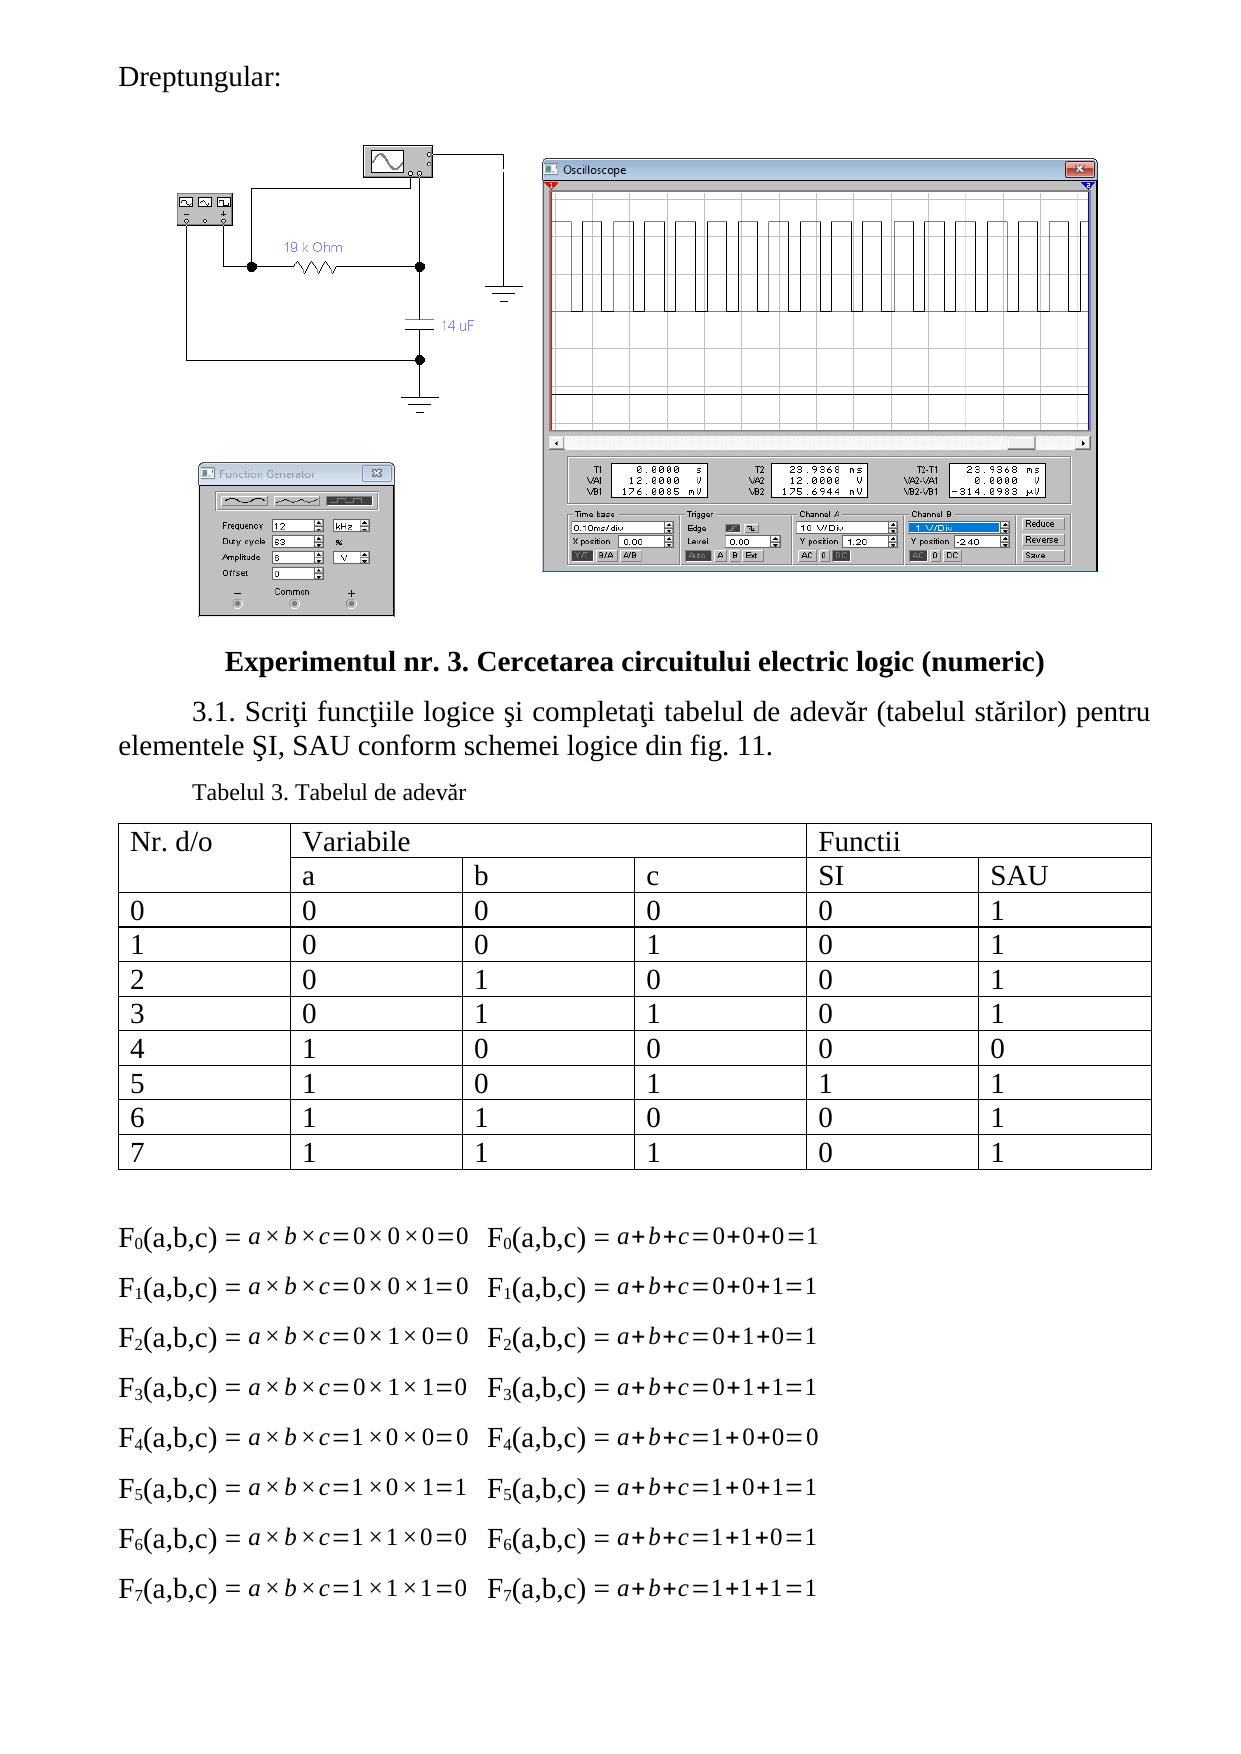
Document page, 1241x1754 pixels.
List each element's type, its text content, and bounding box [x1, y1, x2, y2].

table_cell 1 [635, 997, 806, 1030]
table_cell 0 [807, 893, 978, 926]
table_cell 1 [119, 928, 290, 961]
table_cell 1 [635, 1135, 806, 1168]
table_cell 1 [463, 997, 634, 1030]
table_cell 2 [119, 962, 290, 996]
table_header Functii [807, 824, 1151, 857]
table_header Nr. d/o [119, 824, 290, 892]
table_header Variabile [291, 824, 806, 857]
table_cell 4 [119, 1031, 290, 1065]
text F2(a,b,c) = F2(a,b,c) = [118, 1320, 1152, 1354]
table_cell 1 [291, 1031, 462, 1065]
table_cell 1 [807, 1066, 978, 1099]
text F0(a,b,c) = F0(a,b,c) = [118, 1220, 1152, 1253]
table_cell 0 [463, 1066, 634, 1099]
table_cell 0 [635, 893, 806, 926]
table_cell 0 [807, 1031, 978, 1065]
text F5(a,b,c) = F5(a,b,c) = [118, 1471, 1152, 1504]
table_cell 1 [291, 1135, 462, 1168]
table_cell 0 [807, 1135, 978, 1168]
table_cell 0 [807, 1100, 978, 1134]
table_cell 0 [463, 893, 634, 926]
picture [163, 109, 1106, 628]
text F1(a,b,c) = F1(a,b,c) = [118, 1270, 1152, 1303]
table_cell 7 [119, 1135, 290, 1168]
table_cell a [291, 858, 462, 892]
table_cell 0 [635, 962, 806, 996]
table_cell b [463, 858, 634, 892]
table_cell 0 [463, 928, 634, 961]
table_cell 1 [463, 1135, 634, 1168]
text 3.1. Scriţi funcţiile logice şi completaţi tabelul de adevăr (tabelul stărilor) pentru elementele ŞI, SAU conform schemei logice din fig. 11. [118, 694, 1152, 762]
table_cell 1 [635, 928, 806, 961]
table_cell 0 [635, 1100, 806, 1134]
table_cell 1 [979, 997, 1151, 1030]
table_cell 0 [807, 928, 978, 961]
text F7(a,b,c) = F7(a,b,c) = [118, 1571, 1152, 1605]
table_cell SI [807, 858, 978, 892]
table_cell 0 [291, 893, 462, 926]
text F4(a,b,c) = F4(a,b,c) = [118, 1421, 1152, 1454]
table_cell 1 [979, 962, 1151, 996]
table_cell 0 [635, 1031, 806, 1065]
table_cell 1 [635, 1066, 806, 1099]
table_cell 1 [979, 1135, 1151, 1168]
table_cell 1 [291, 1066, 462, 1099]
text F3(a,b,c) = F3(a,b,c) = [118, 1370, 1152, 1404]
text Tabelul 3. Tabelul de adevăr [118, 778, 1152, 806]
table_cell 1 [979, 1066, 1151, 1099]
table_cell c [635, 858, 806, 892]
text F6(a,b,c) = F6(a,b,c) = [118, 1521, 1152, 1554]
table_cell 0 [119, 893, 290, 926]
text Experimentul nr. 3. Cercetarea circuitului electric logic (numeric) [118, 644, 1152, 678]
table_cell 3 [119, 997, 290, 1030]
table_cell 1 [979, 928, 1151, 961]
table_cell 0 [807, 962, 978, 996]
table_cell 1 [291, 1100, 462, 1134]
table_cell 5 [119, 1066, 290, 1099]
table_cell 0 [291, 928, 462, 961]
table_cell 1 [463, 1100, 634, 1134]
table_cell 6 [119, 1100, 290, 1134]
table_cell SAU [979, 858, 1151, 892]
table_cell 0 [291, 997, 462, 1030]
text Dreptungular: [118, 59, 1152, 93]
table_cell 1 [979, 893, 1151, 926]
table_cell 1 [979, 1100, 1151, 1134]
table_cell 1 [463, 962, 634, 996]
table_cell 0 [807, 997, 978, 1030]
table_cell 0 [979, 1031, 1151, 1065]
table_cell 0 [291, 962, 462, 996]
table_cell 0 [463, 1031, 634, 1065]
